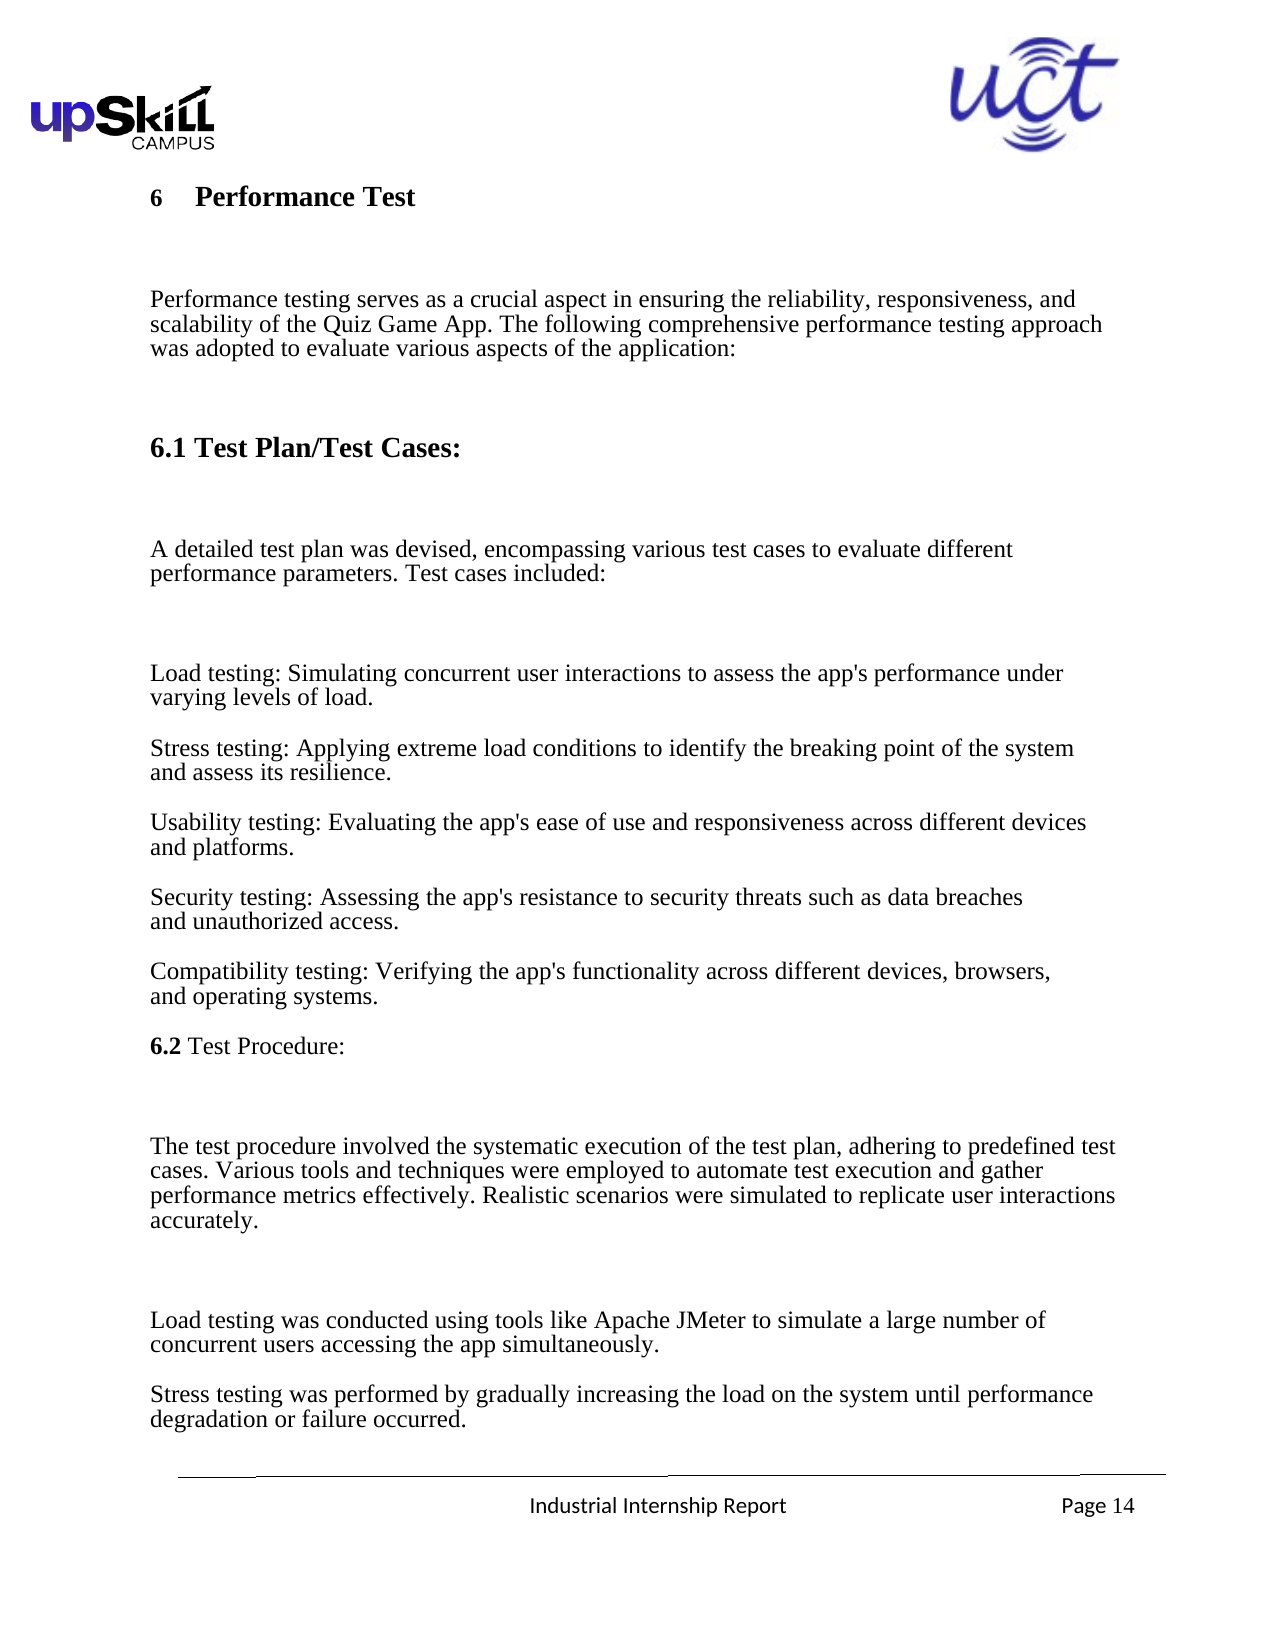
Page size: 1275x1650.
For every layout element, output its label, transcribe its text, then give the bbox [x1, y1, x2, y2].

text A detailed test plan was devised, encompassing various test cases to evaluate different performance parameters. Test cases included: [150, 537, 1013, 587]
text Load testing was conducted using tools like Apache JMeter to simulate a large number of concurrent users accessing the app simultaneously. [150, 1308, 1046, 1358]
text Performance testing serves as a crucial aspect in ensuring the reliability, responsiveness, and scalability of the Quiz Game App. The following comprehensive performance testing approach was adopted to evaluate various aspects of the application: [150, 288, 1103, 362]
text Security testing: Assessing the app's resistance to security threats such as data breaches and unauthorized access. [150, 886, 1065, 935]
picture [31, 85, 215, 150]
subtitle Test Plan/Test Cases: [150, 430, 1194, 464]
text The test procedure involved the systematic execution of the test plan, adhering to predefined test cases. Various tools and techniques were employed to automate test execution and gather performance metrics effectively. Realistic scenarios were simulated to replicate user interactions accurately. [150, 1134, 1116, 1233]
text Usability testing: Evaluating the app's ease of use and responsiveness across different devices and platforms. [150, 811, 1129, 860]
text Compatibility testing: Verifying the app's functionality across different devices, browsers, and operating systems. [150, 960, 1093, 1009]
text Stress testing: Applying extreme load conditions to identify the breaking point of the system and assess its resilience. [150, 736, 1116, 786]
list Test Procedure: [150, 1031, 1194, 1060]
subtitle Performance Test [150, 179, 1194, 213]
text Load testing: Simulating concurrent user interactions to assess the app's performance under varying levels of load. [150, 662, 1064, 711]
text Stress testing was performed by gradually increasing the load on the system until performance degradation or failure occurred. [150, 1383, 1094, 1433]
picture [950, 37, 1120, 154]
